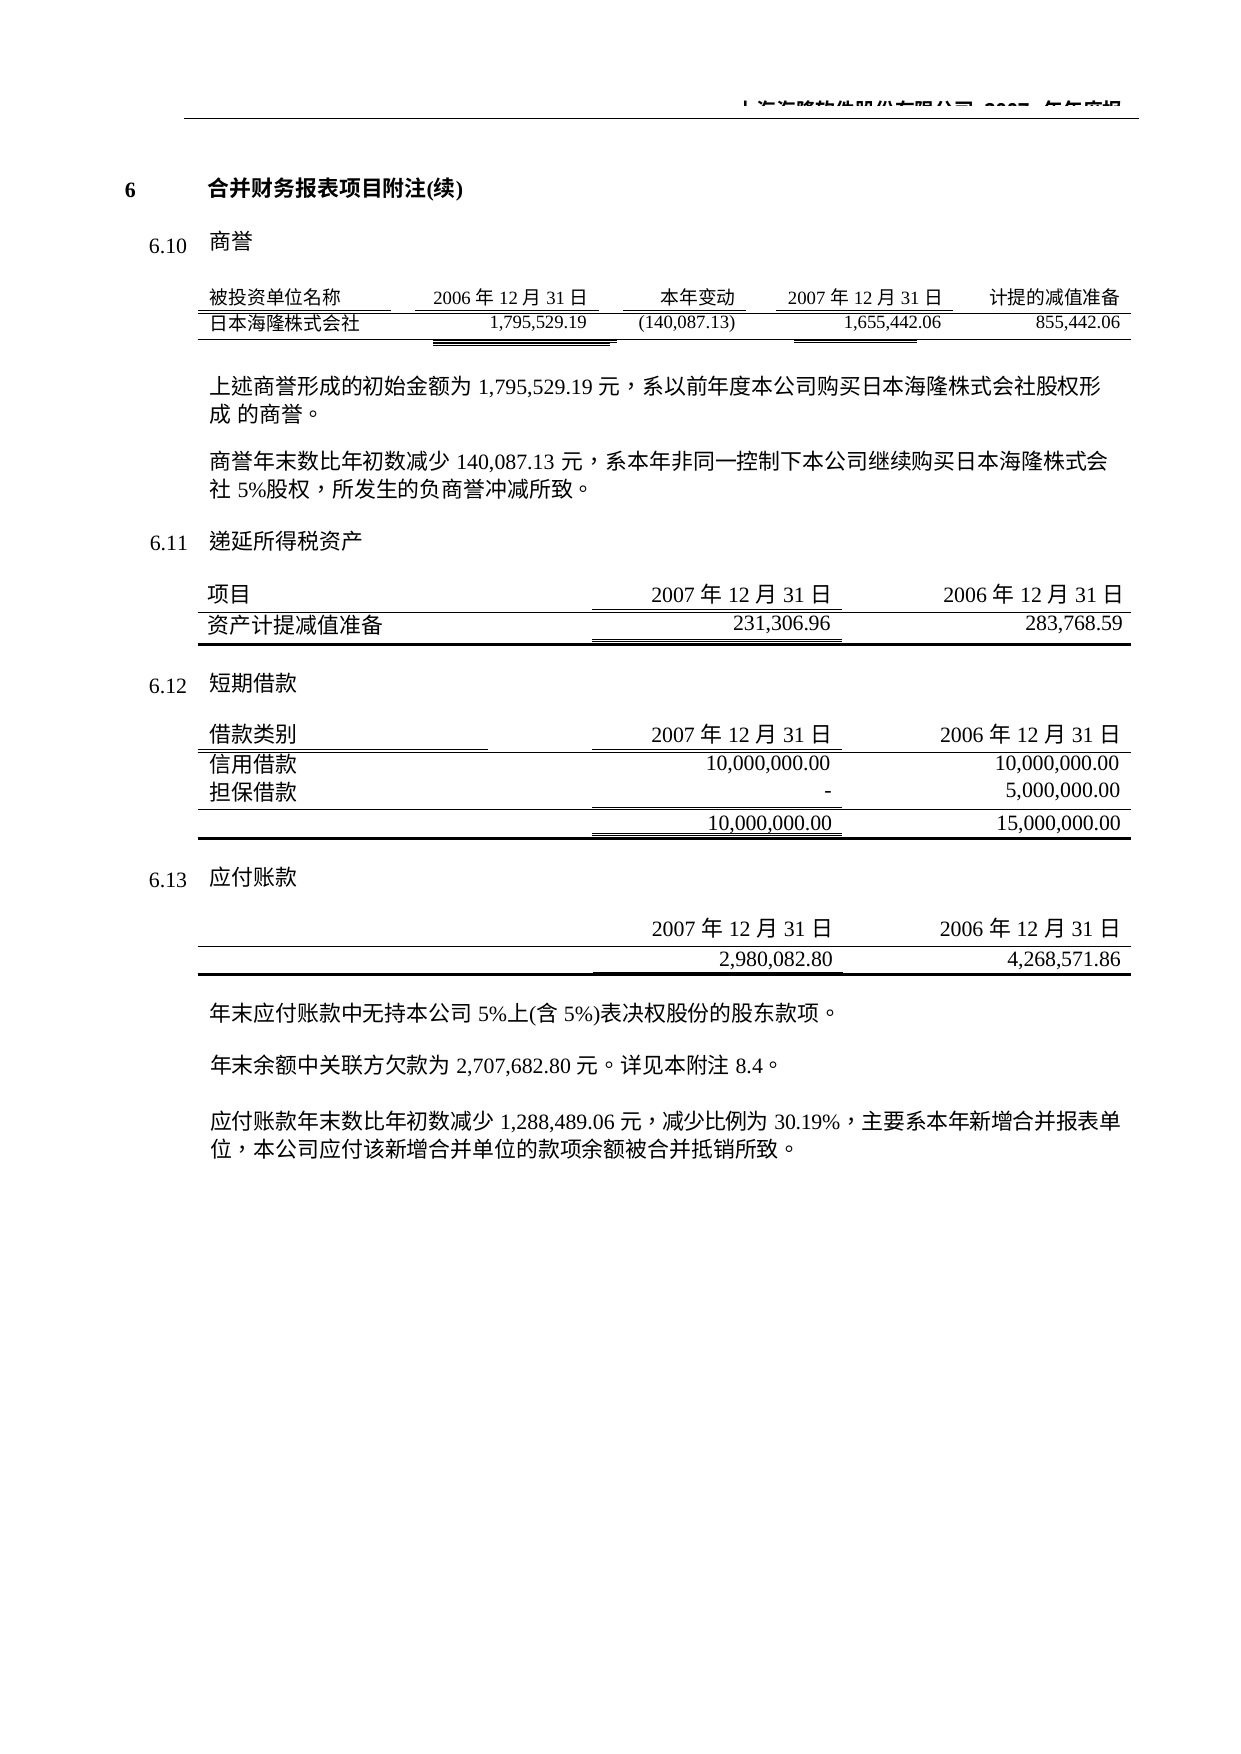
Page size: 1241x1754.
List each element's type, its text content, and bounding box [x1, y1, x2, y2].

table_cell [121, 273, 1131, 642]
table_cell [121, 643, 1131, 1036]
text 应付账款年末数比年初数减少 1,288,489.06 元，减少比例为 30.19%，主要系本年新增合并报表单 位，本公司应付该新增合并单位的款项余额被合并抵销所致。 [210, 1107, 1121, 1163]
text 年末余额中关联方欠款为 2,707,682.80 元。详见本附注 8.4。 [210, 1050, 1151, 1080]
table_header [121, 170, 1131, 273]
